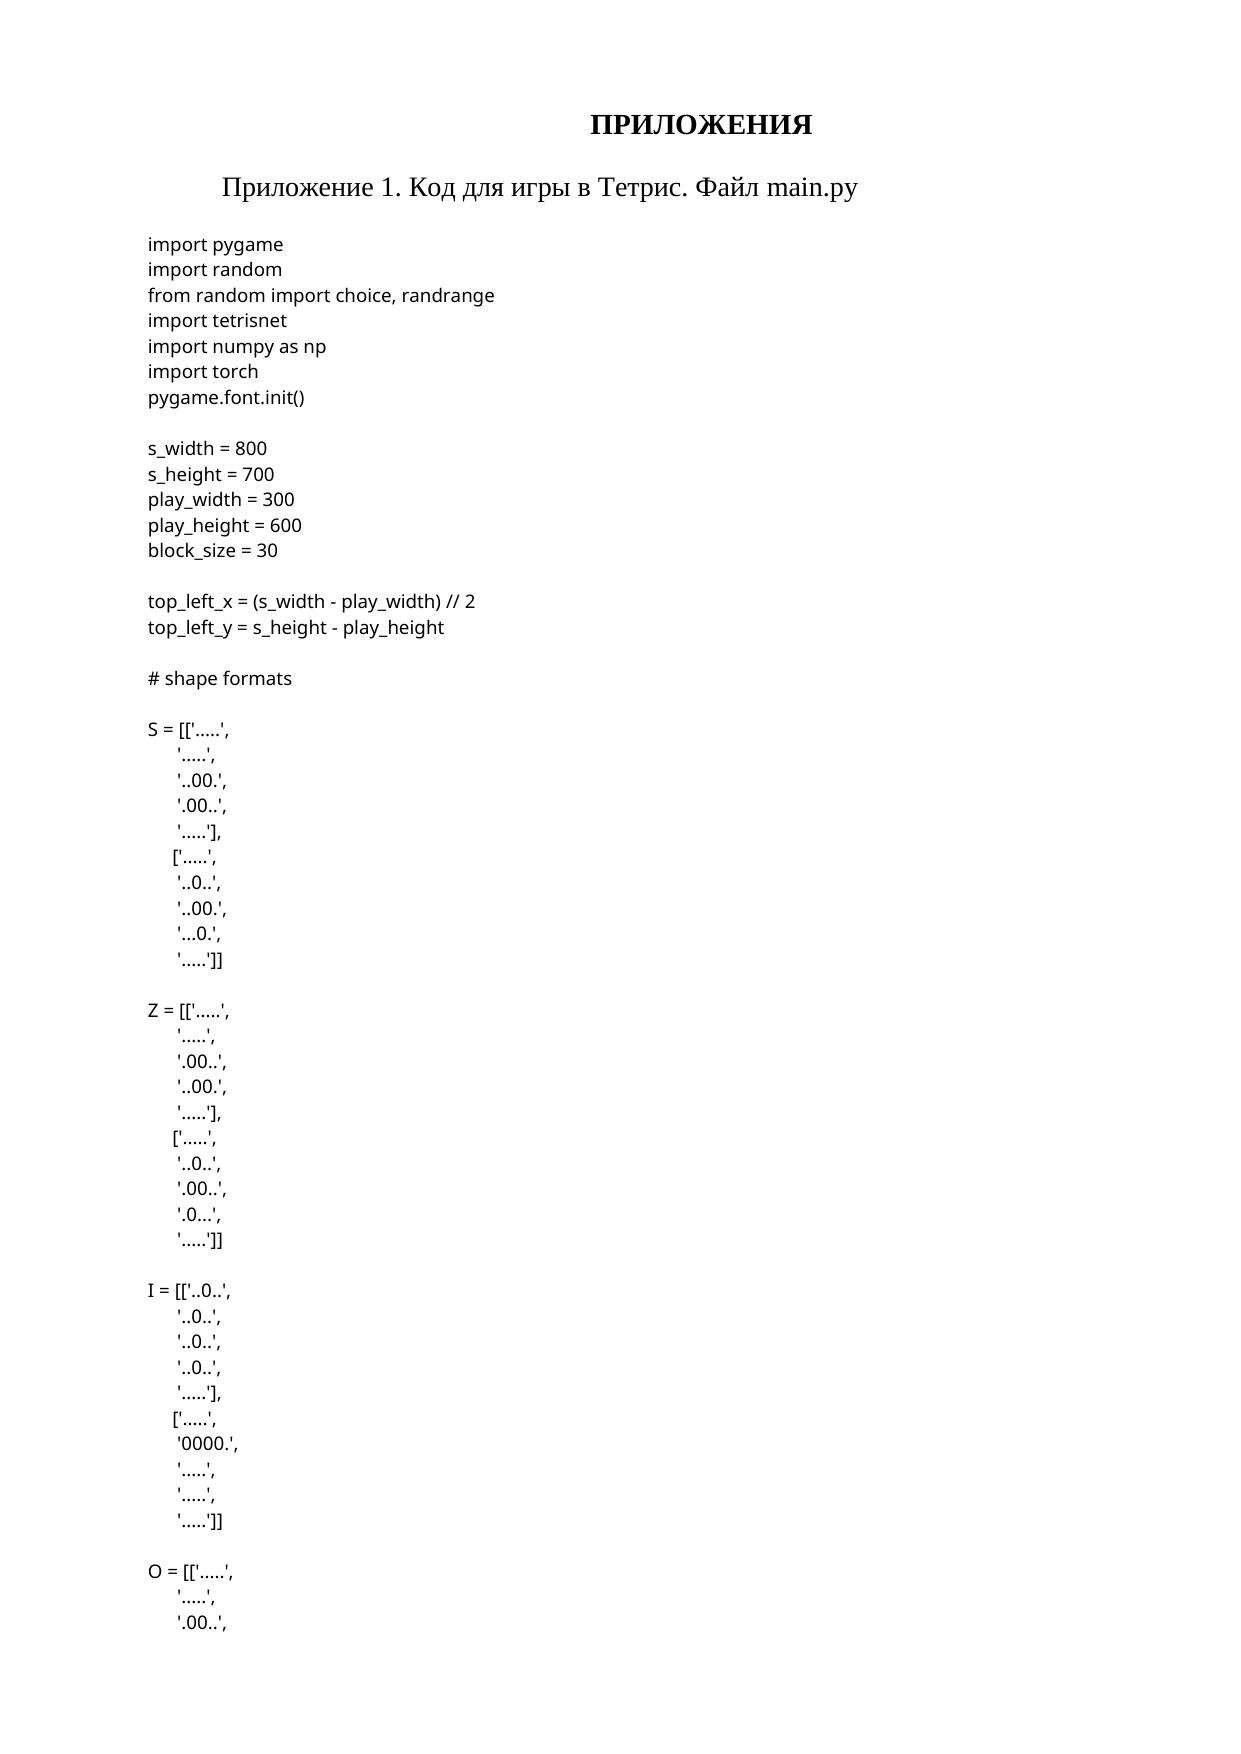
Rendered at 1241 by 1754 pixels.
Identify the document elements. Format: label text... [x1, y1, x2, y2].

text '.....', [148, 1456, 1181, 1482]
text # shape formats [148, 665, 1181, 691]
text '..0..', [148, 869, 1181, 895]
text import torch [148, 359, 1181, 384]
subtitle ПРИЛОЖЕНИЯ [148, 107, 1181, 141]
text from random import choice, randrange [148, 282, 1181, 308]
text '..0..', [148, 1150, 1181, 1176]
text s_height = 700 [148, 461, 1181, 486]
text top_left_x = (s_width - play_width) // 2 [148, 588, 1181, 614]
text ['.....', [148, 1124, 1181, 1150]
text play_width = 300 [148, 486, 1181, 512]
text '.00..', [148, 1176, 1181, 1201]
text '..00.', [148, 767, 1181, 793]
text import pygame [148, 231, 1181, 257]
text s_width = 800 [148, 435, 1181, 461]
text Приложение 1. Код для игры в Тетрис. Файл main.py [148, 170, 1181, 203]
text '.00..', [148, 793, 1181, 818]
text '0000.', [148, 1431, 1181, 1456]
text '.....', [148, 1584, 1181, 1609]
text '..00.', [148, 895, 1181, 920]
text ['.....', [148, 844, 1181, 869]
text '.....']] [148, 1507, 1181, 1533]
text '..0..', [148, 1329, 1181, 1354]
text '.00..', [148, 1048, 1181, 1073]
text '.....', [148, 1022, 1181, 1048]
text '.0...', [148, 1201, 1181, 1227]
text '.....']] [148, 1227, 1181, 1252]
text '...0.', [148, 920, 1181, 946]
text S = [['.....', [148, 716, 1181, 742]
text '.....'], [148, 1380, 1181, 1405]
text O = [['.....', [148, 1558, 1181, 1584]
text '.....'], [148, 818, 1181, 844]
text top_left_y = s_height - play_height [148, 614, 1181, 639]
text '..0..', [148, 1303, 1181, 1329]
text '.00..', [148, 1609, 1181, 1635]
text pygame.font.init() [148, 384, 1181, 410]
text '.....']] [148, 946, 1181, 971]
text '.....', [148, 1482, 1181, 1507]
text '.....', [148, 742, 1181, 767]
text I = [['..0..', [148, 1278, 1181, 1303]
text '.....'], [148, 1099, 1181, 1124]
text import numpy as np [148, 333, 1181, 359]
text block_size = 30 [148, 537, 1181, 563]
text import random [148, 257, 1181, 282]
text '..00.', [148, 1073, 1181, 1099]
text import tetrisnet [148, 308, 1181, 333]
text Z = [['.....', [148, 997, 1181, 1022]
text play_height = 600 [148, 512, 1181, 537]
text ['.....', [148, 1405, 1181, 1431]
text '..0..', [148, 1354, 1181, 1380]
